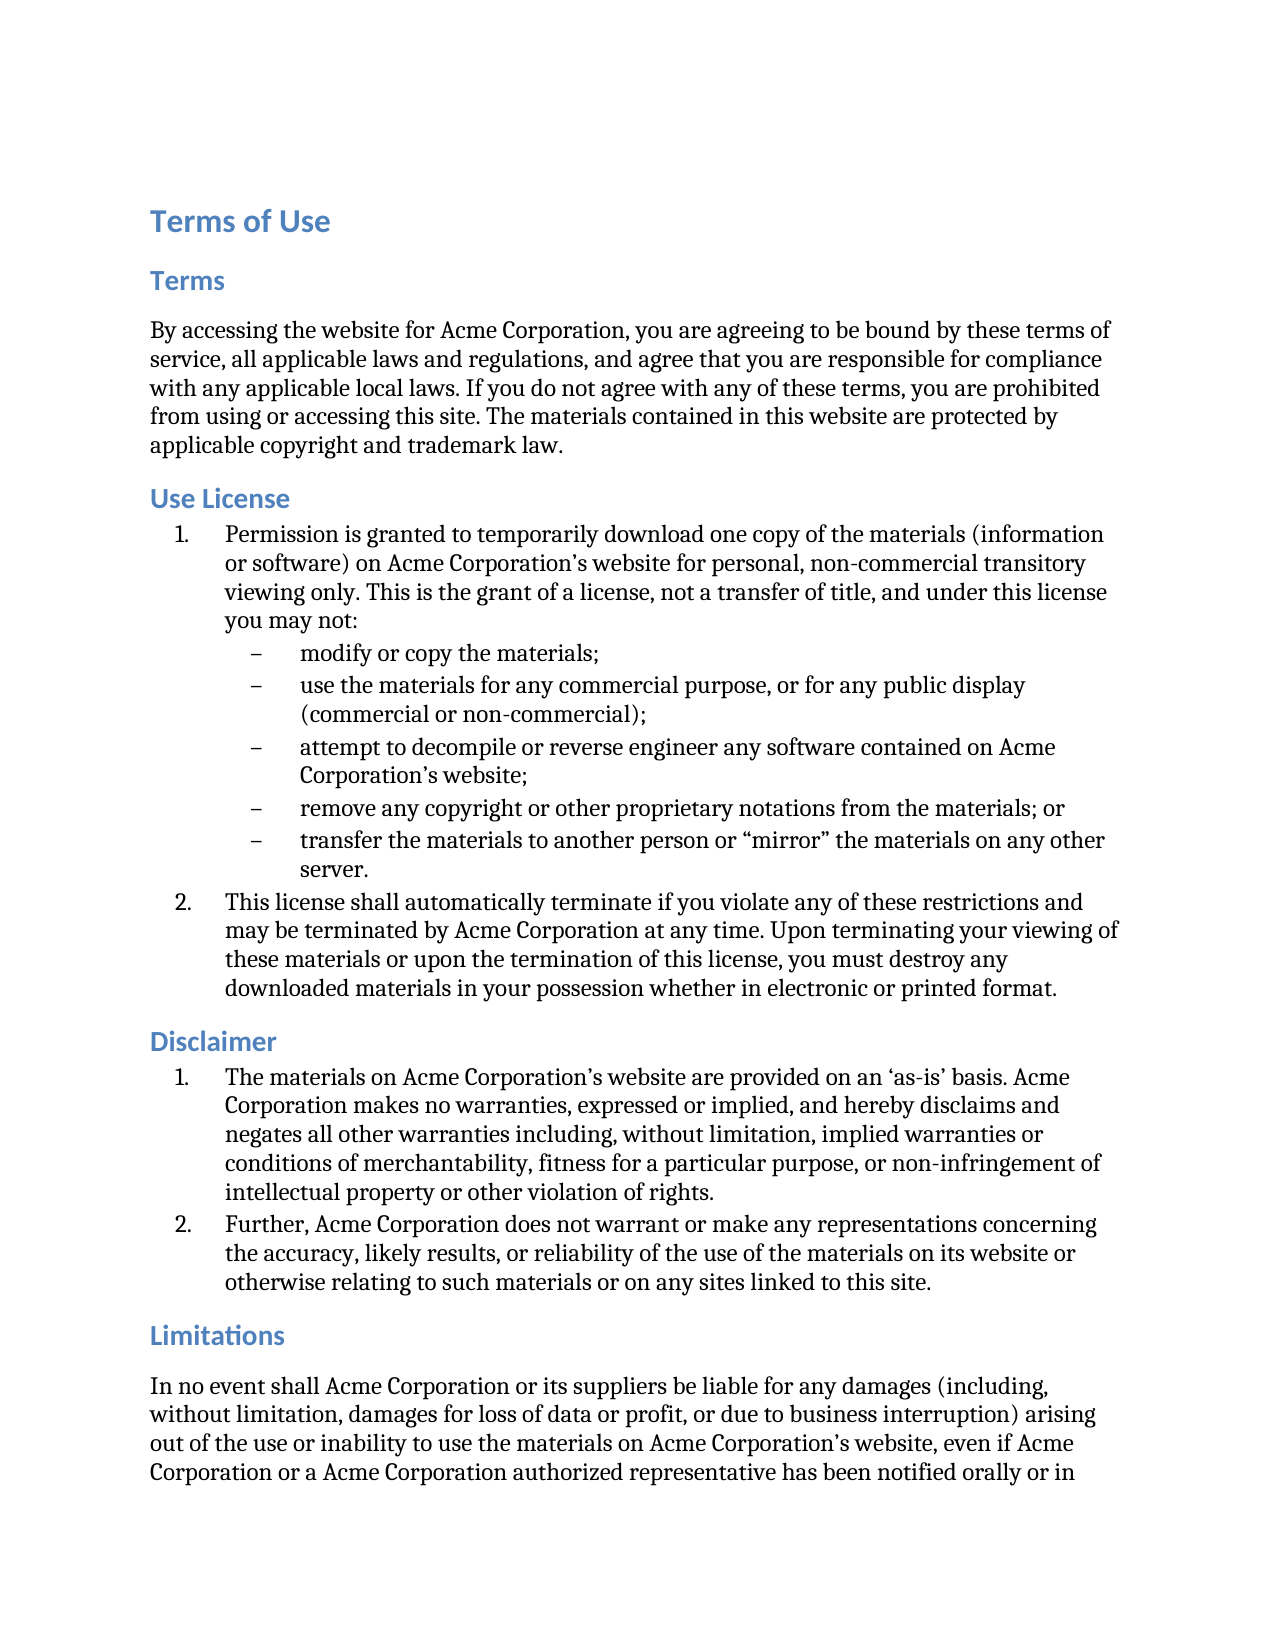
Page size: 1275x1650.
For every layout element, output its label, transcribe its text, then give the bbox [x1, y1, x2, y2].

list The materials on Acme Corporation’s website are provided on an ‘as-is’ basis. Acme Corporation makes no warranties, expressed or implied, and hereby disclaims and negates all other warranties including, without limitation, implied warranties or conditions of merchantability, fitness for a particular purpose, or non-infringement of intellectual property or other violation of rights. [175, 1063, 1125, 1206]
list modify or copy the materials; [250, 639, 1125, 667]
list transfer the materials to another person or “mirror” the materials on any other server. [250, 826, 1125, 884]
subtitle Use License [150, 481, 1125, 516]
list This license shall automatically terminate if you violate any of these restrictions and may be terminated by Acme Corporation at any time. Upon terminating your viewing of these materials or upon the termination of this license, you must destroy any downloaded materials in your possession whether in electronic or printed format. [175, 887, 1125, 1002]
subtitle Terms [150, 262, 1125, 297]
list Permission is granted to temporarily download one copy of the materials (information or software) on Acme Corporation’s website for personal, non-commercial transitory viewing only. This is the grant of a license, not a transfer of title, and under this license you may not: [175, 520, 1125, 635]
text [150, 1372, 1125, 1487]
text By accessing the website for Acme Corporation, you are agreeing to be bound by these terms of service, all applicable laws and regulations, and agree that you are responsible for compliance with any applicable local laws. If you do not agree with any of these terms, you are prohibited from using or accessing this site. The materials contained in this website are protected by applicable copyright and trademark law. [150, 316, 1125, 460]
list attempt to decompile or reverse engineer any software contained on Acme Corporation’s website; [250, 732, 1125, 790]
list use the materials for any commercial purpose, or for any public display (commercial or non-commercial); [250, 671, 1125, 729]
list remove any copyright or other proprietary notations from the materials; or [250, 794, 1125, 822]
subtitle Terms of Use [150, 200, 1125, 241]
list Further, Acme Corporation does not warrant or make any representations concerning the accuracy, likely results, or reliability of the use of the materials on its website or otherwise relating to such materials or on any sites linked to this site. [175, 1210, 1125, 1296]
subtitle Limitations [150, 1317, 1125, 1353]
subtitle Disclaimer [150, 1023, 1125, 1059]
